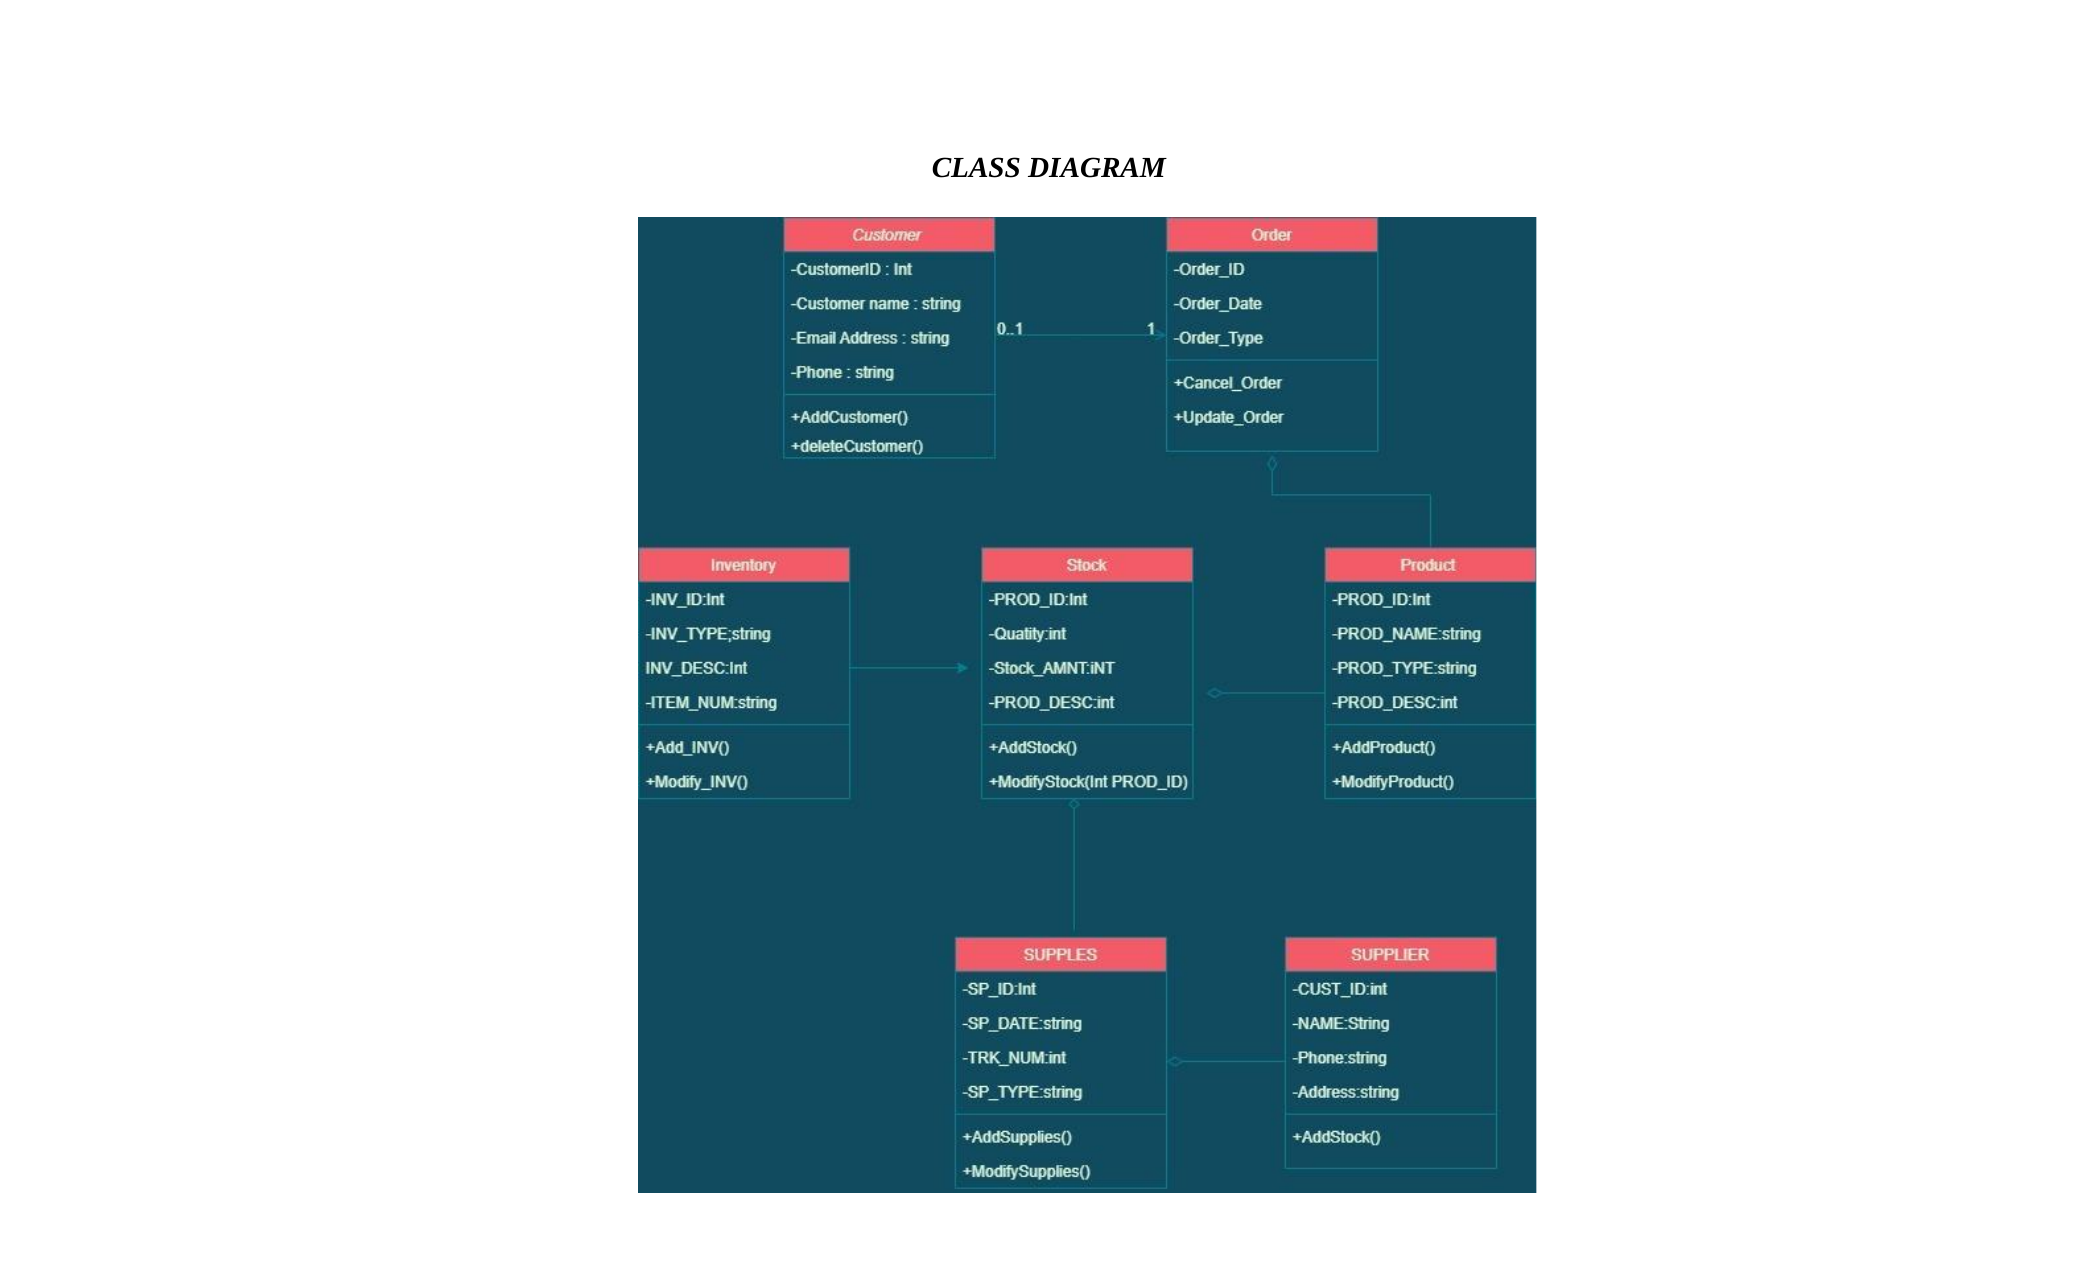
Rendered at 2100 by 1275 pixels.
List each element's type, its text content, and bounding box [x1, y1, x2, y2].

text CLASS DIAGRAM [150, 150, 1950, 183]
picture [638, 217, 1537, 1193]
